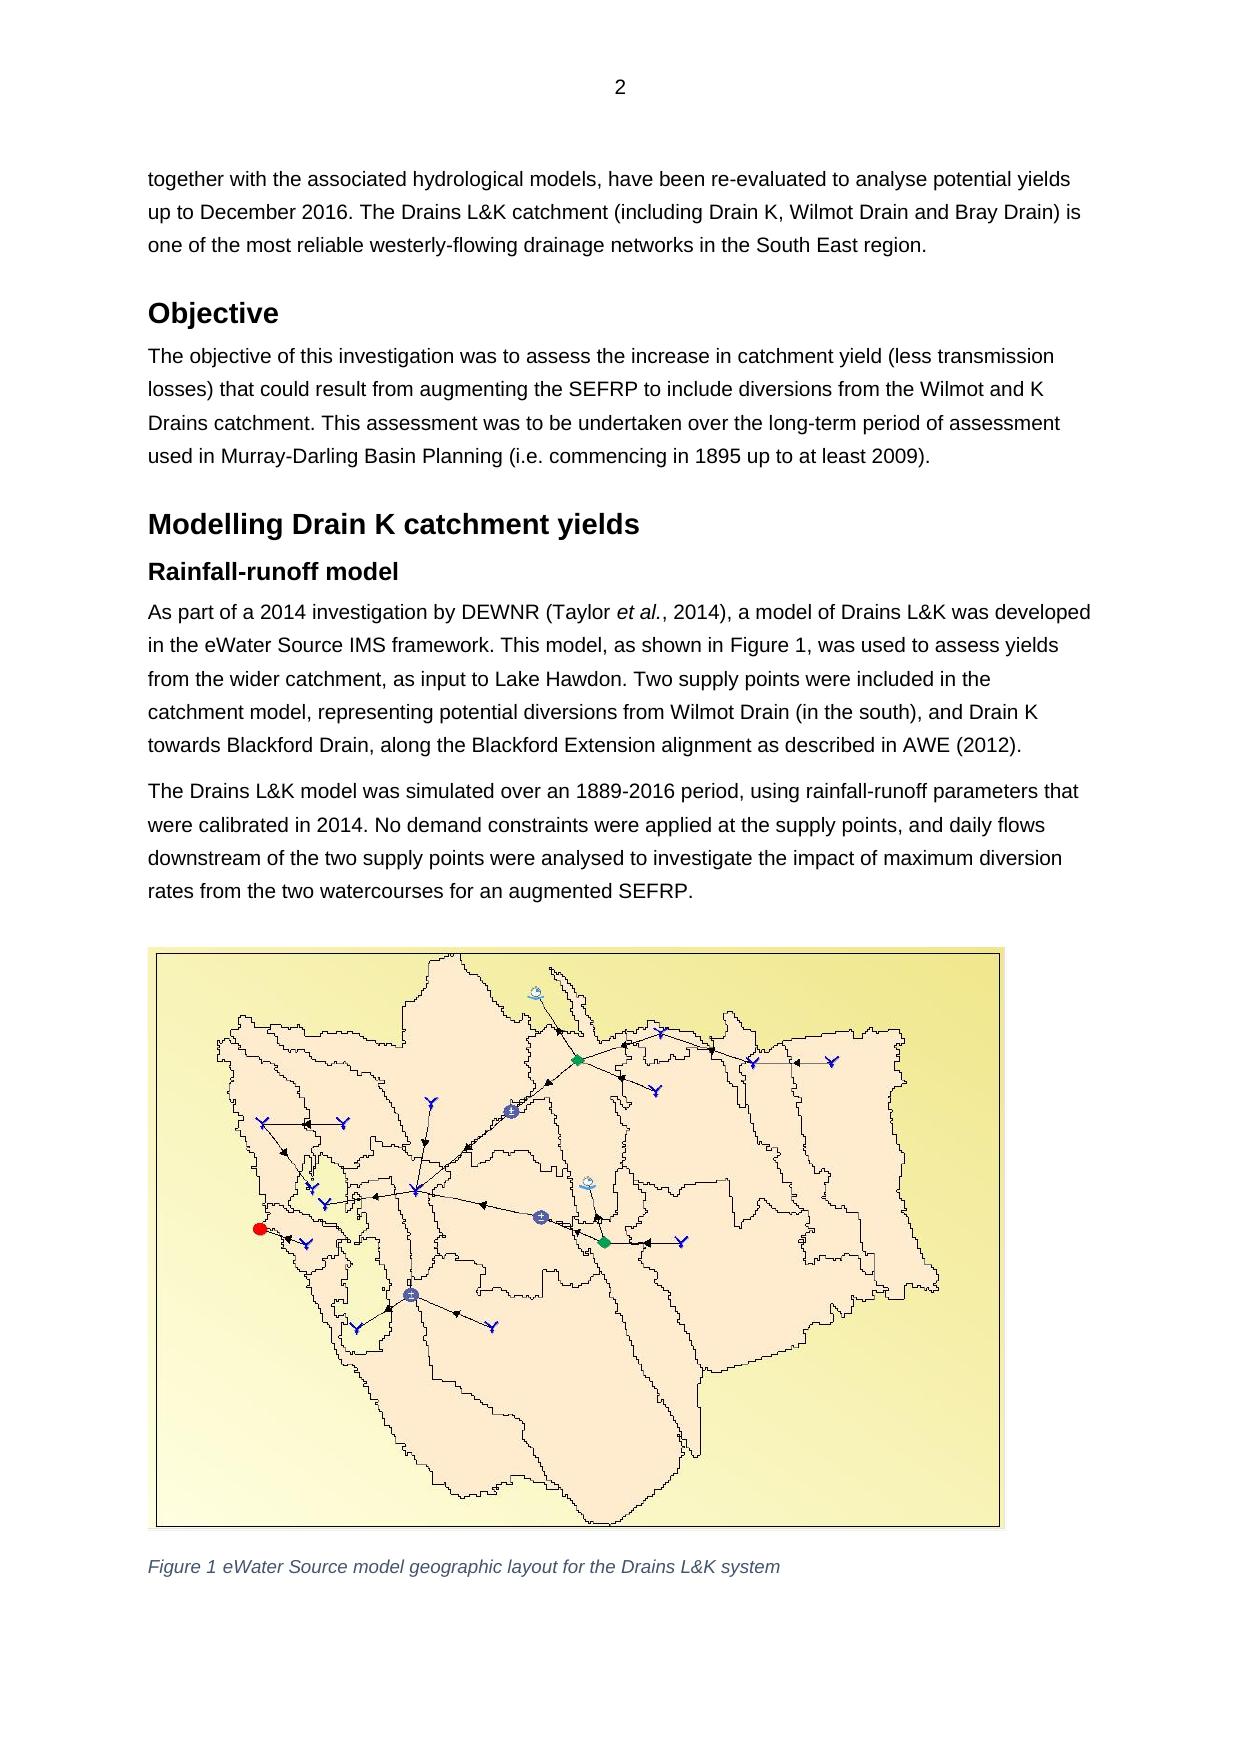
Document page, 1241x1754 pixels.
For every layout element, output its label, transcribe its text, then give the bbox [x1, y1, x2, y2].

subtitle Modelling Drain K catchment yields [148, 507, 1092, 541]
text The objective of this investigation was to assess the increase in catchment yield (less transmission losses) that could result from augmenting the SEFRP to include diversions from the Wilmot and K Drains catchment. This assessment was to be undertaken over the long-term period of assessment used in Murray-Darling Basin Planning (i.e. commencing in 1895 up to at least 2009). [148, 337, 1092, 470]
subtitle Objective [148, 297, 1092, 330]
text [148, 159, 1092, 259]
text The Drains L&K model was simulated over an 1889-2016 period, using rainfall-runoff parameters that were calibrated in 2014. No demand constraints were applied at the supply points, and daily flows downstream of the two supply points were analysed to investigate the impact of maximum diversion rates from the two watercourses for an augmented SEFRP. [148, 772, 1092, 905]
text As part of a 2014 investigation by DEWNR (Taylor et al., 2014), a model of Drains L&K was developed in the eWater Source IMS framework. This model, as shown in Figure 1, was used to assess yields from the wider catchment, as input to Lake Hawdon. Two supply points were included in the catchment model, representing potential diversions from Wilmot Drain (in the south), and Drain K towards Blackford Drain, along the Blackford Extension alignment as described in AWE (2012). [148, 593, 1092, 759]
picture [147, 947, 1007, 1531]
subtitle Rainfall-runoff model [148, 553, 1092, 587]
